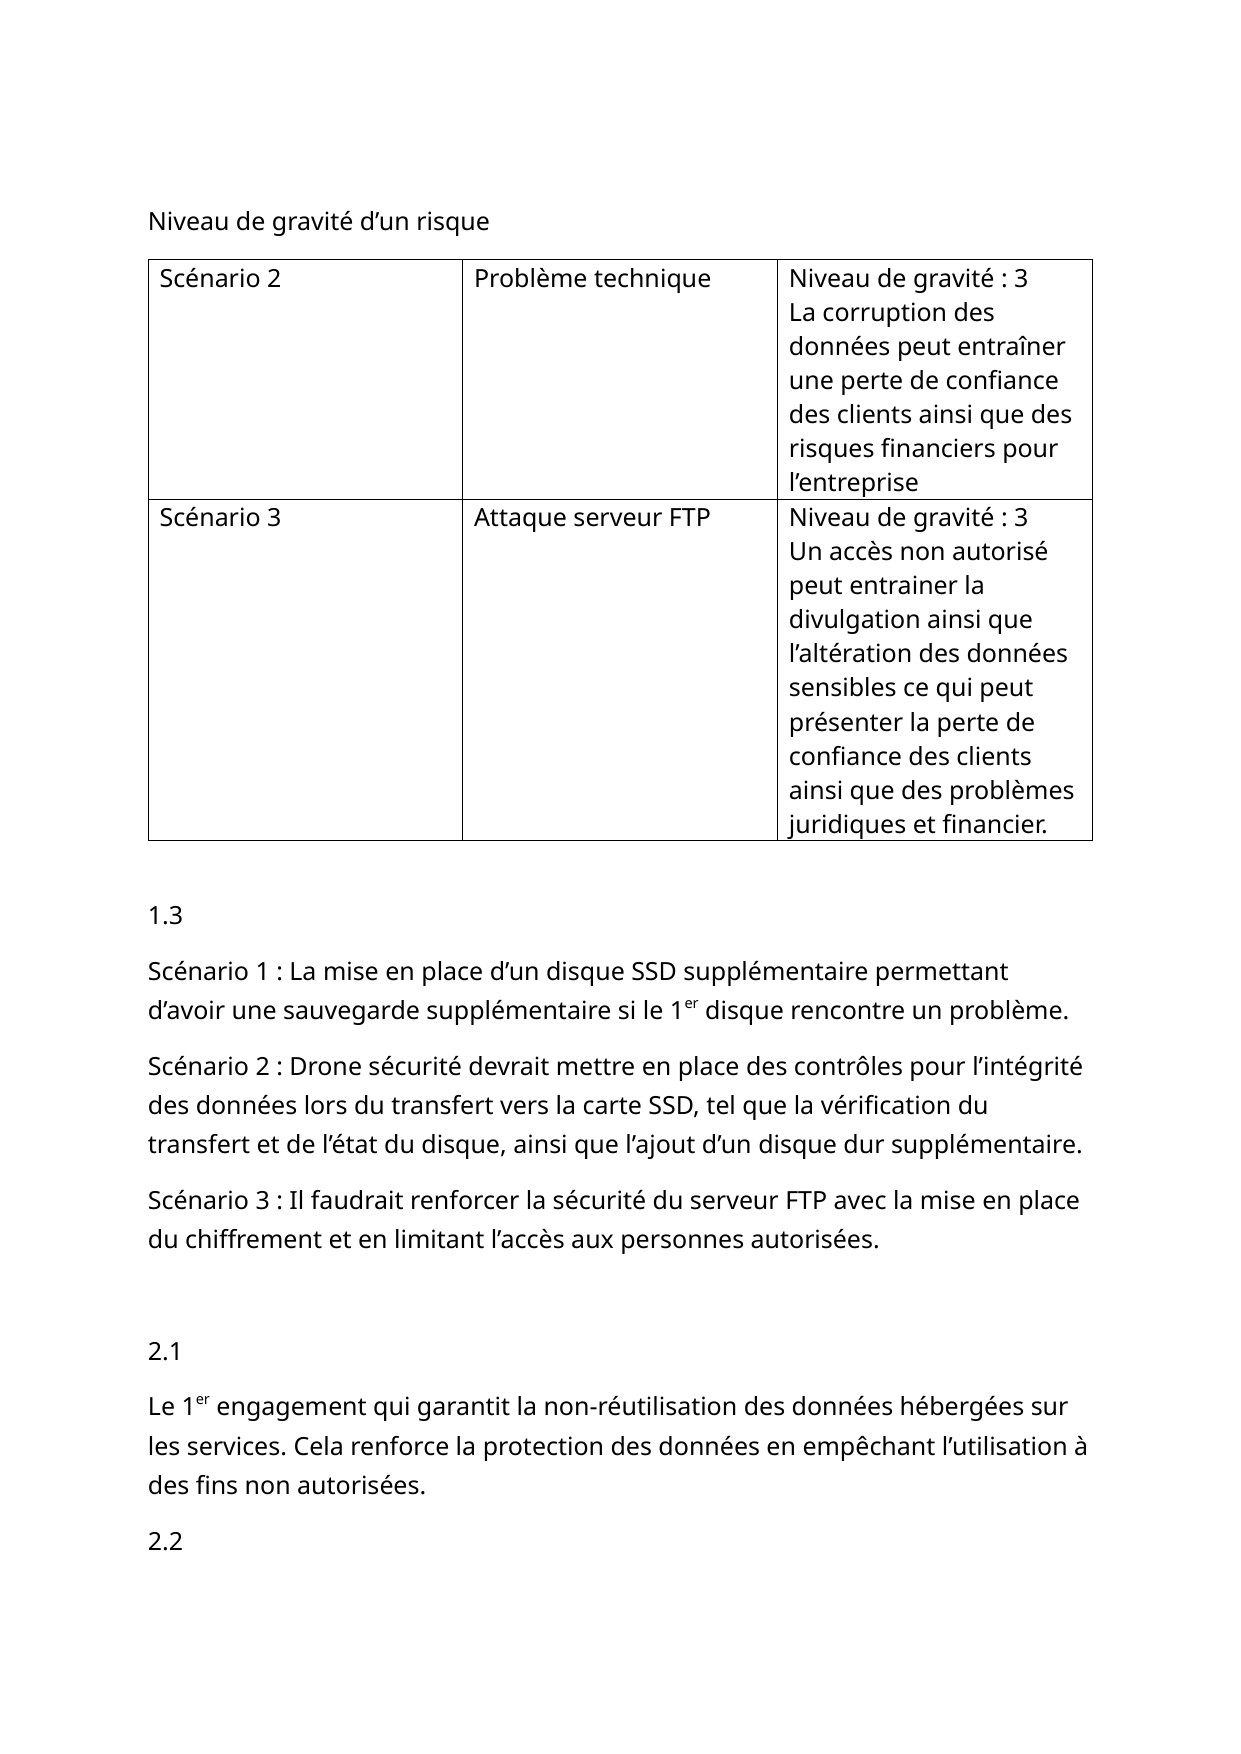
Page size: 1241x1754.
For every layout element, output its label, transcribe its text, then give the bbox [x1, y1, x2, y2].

text Niveau de gravité d’un risque [148, 203, 1093, 237]
text Le 1er engagement qui garantit la non-réutilisation des données hébergées sur les services. Cela renforce la protection des données en empêchant l’utilisation à des fins non autorisées. [148, 1389, 1093, 1501]
text Scénario 2 : Drone sécurité devrait mettre en place des contrôles pour l’intégrité des données lors du transfert vers la carte SSD, tel que la vérification du transfert et de l’état du disque, ainsi que l’ajout d’un disque dur supplémentaire. [148, 1048, 1093, 1161]
text Scénario 1 : La mise en place d’un disque SSD supplémentaire permettant d’avoir une sauvegarde supplémentaire si le 1er disque rencontre un problème. [148, 953, 1093, 1026]
text Scénario 3 : Il faudrait renforcer la sécurité du serveur FTP avec la mise en place du chiffrement et en limitant l’accès aux personnes autorisées. [148, 1182, 1093, 1256]
text 2.2 [148, 1523, 1093, 1557]
text 2.1 [148, 1333, 1093, 1367]
table_header Scénario 2 [149, 260, 462, 499]
table_cell Attaque serveur FTP [463, 500, 777, 840]
text 1.3 [148, 897, 1093, 931]
table_cell Niveau de gravité : 3 Un accès non autorisé peut entrainer la divulgation ainsi que l’altération des données sensibles ce qui peut présenter la perte de confiance des clients ainsi que des problèmes juridiques et financier. [778, 500, 1092, 840]
table_header Niveau de gravité : 3 La corruption des données peut entraîner une perte de confiance des clients ainsi que des risques financiers pour l’entreprise [778, 260, 1092, 499]
table_cell Scénario 3 [149, 500, 462, 840]
table_header Problème technique [463, 260, 777, 499]
